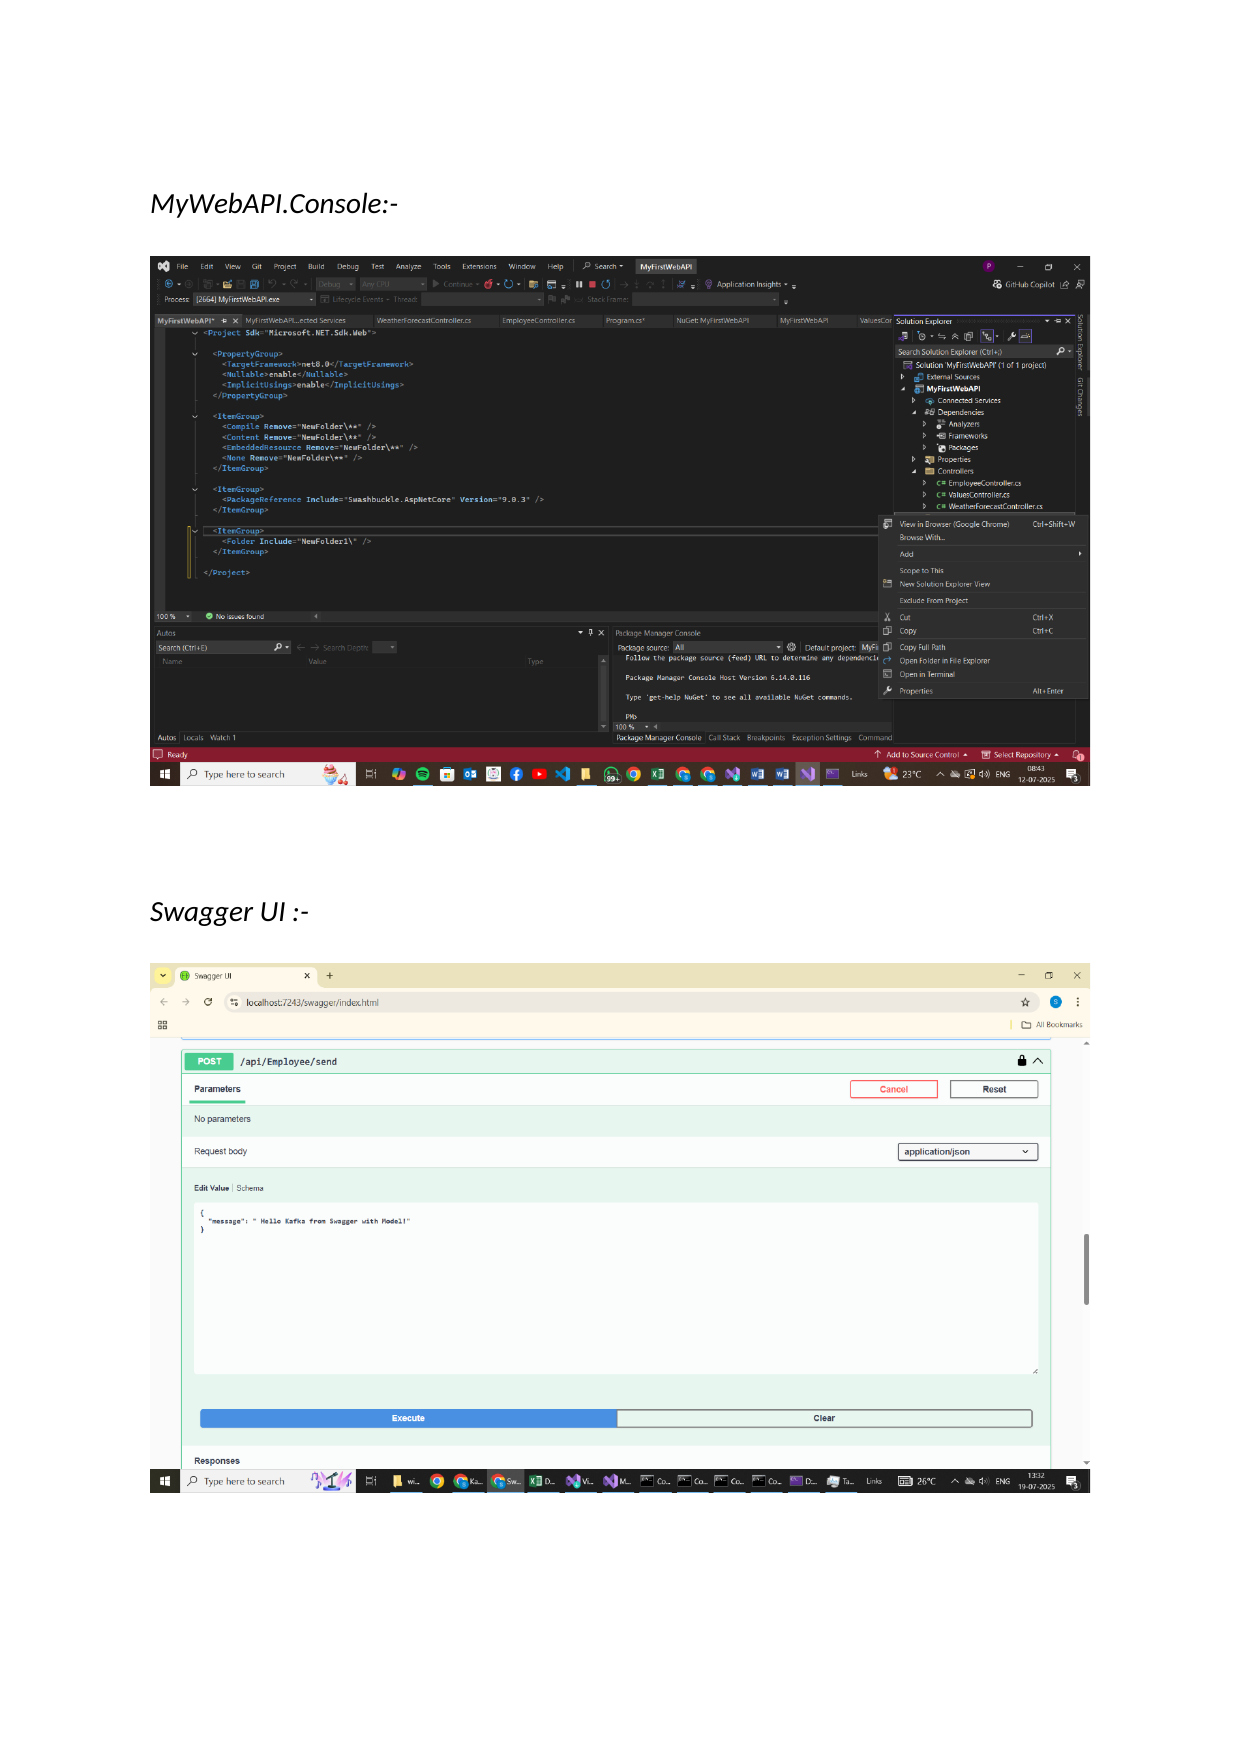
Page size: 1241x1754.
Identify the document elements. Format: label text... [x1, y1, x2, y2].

text MyWebAPI.Console:- [150, 186, 1090, 221]
picture [150, 963, 1091, 1493]
picture [150, 256, 1091, 786]
text Swagger UI :- [150, 893, 1090, 928]
